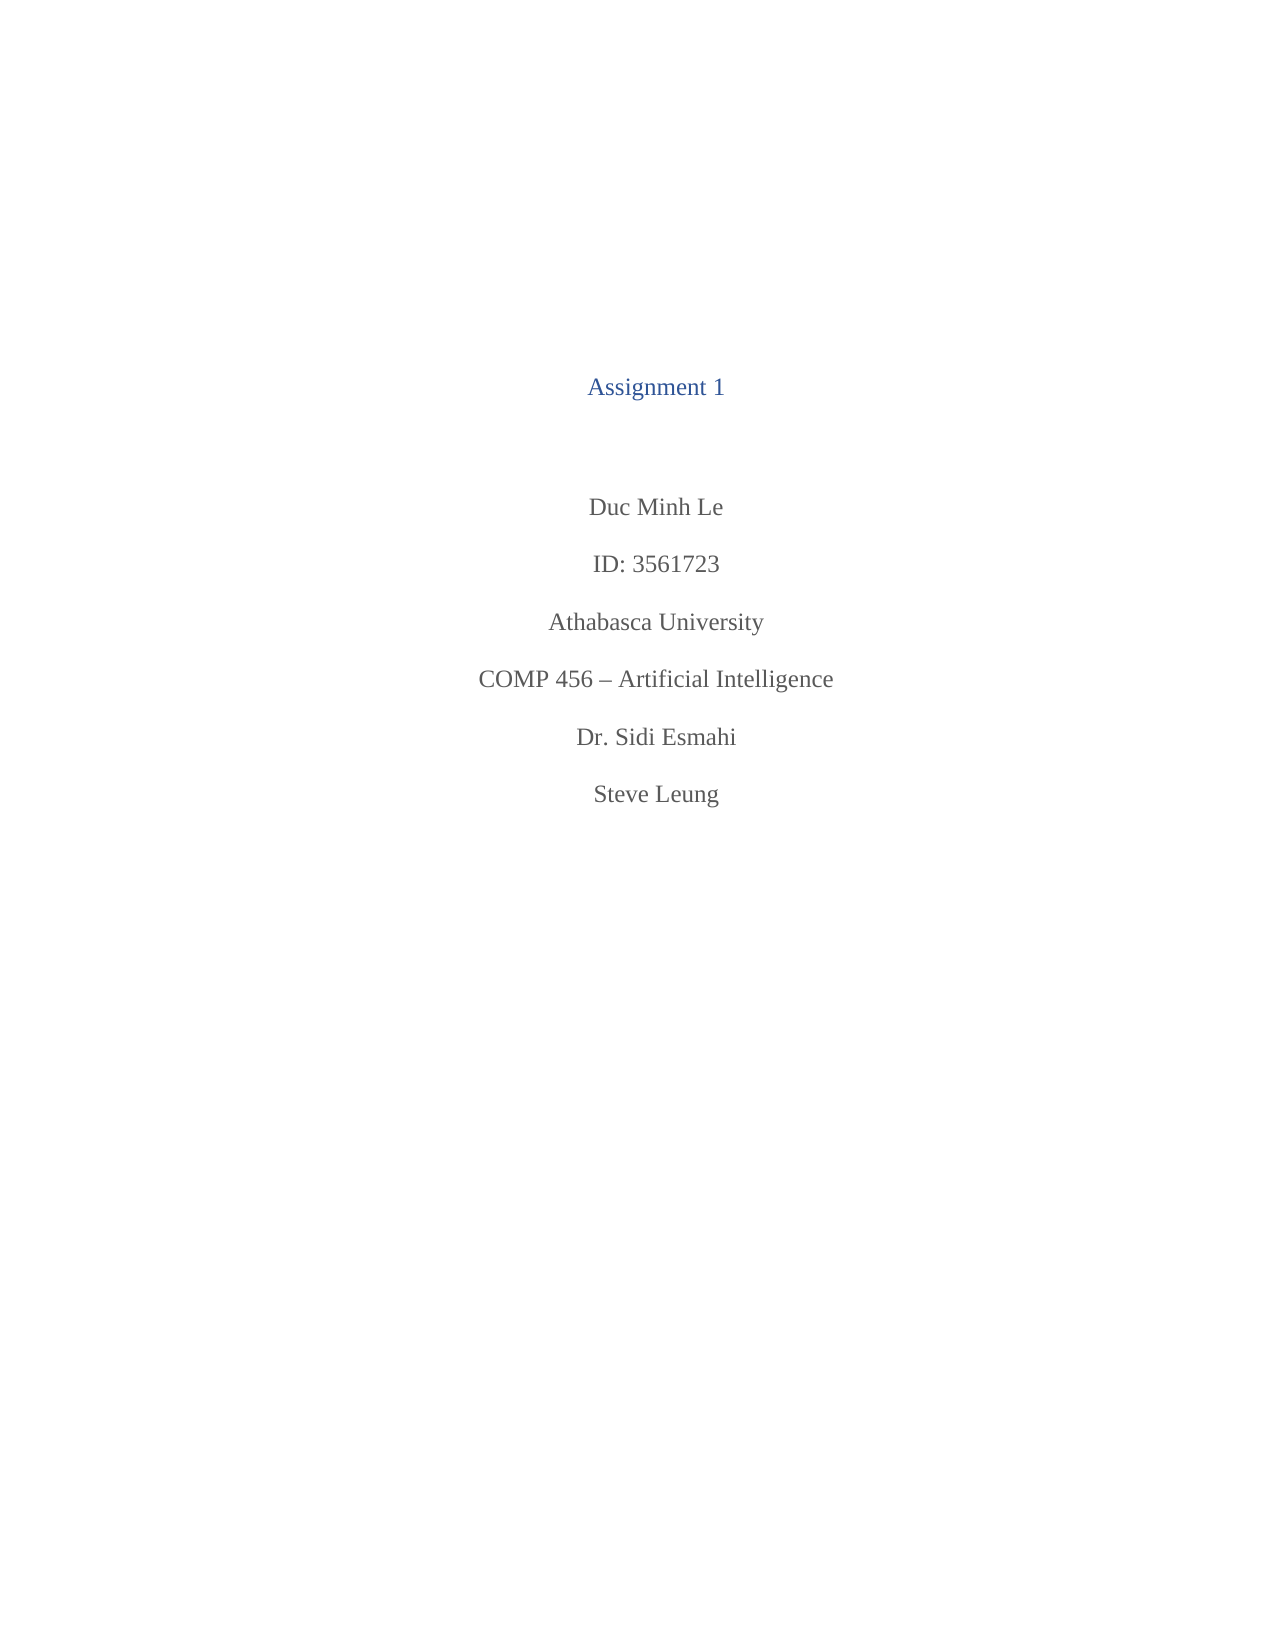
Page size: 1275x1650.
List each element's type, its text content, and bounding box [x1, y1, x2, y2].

text Duc Minh Le [187, 492, 1125, 520]
title Assignment 1 [187, 372, 1125, 401]
text COMP 456 – Artificial Intelligence [187, 664, 1125, 693]
text Steve Leung [187, 779, 1125, 808]
text ID: 3561723 [187, 549, 1125, 578]
text Athabasca University [187, 607, 1125, 635]
text Dr. Sidi Esmahi [187, 722, 1125, 750]
